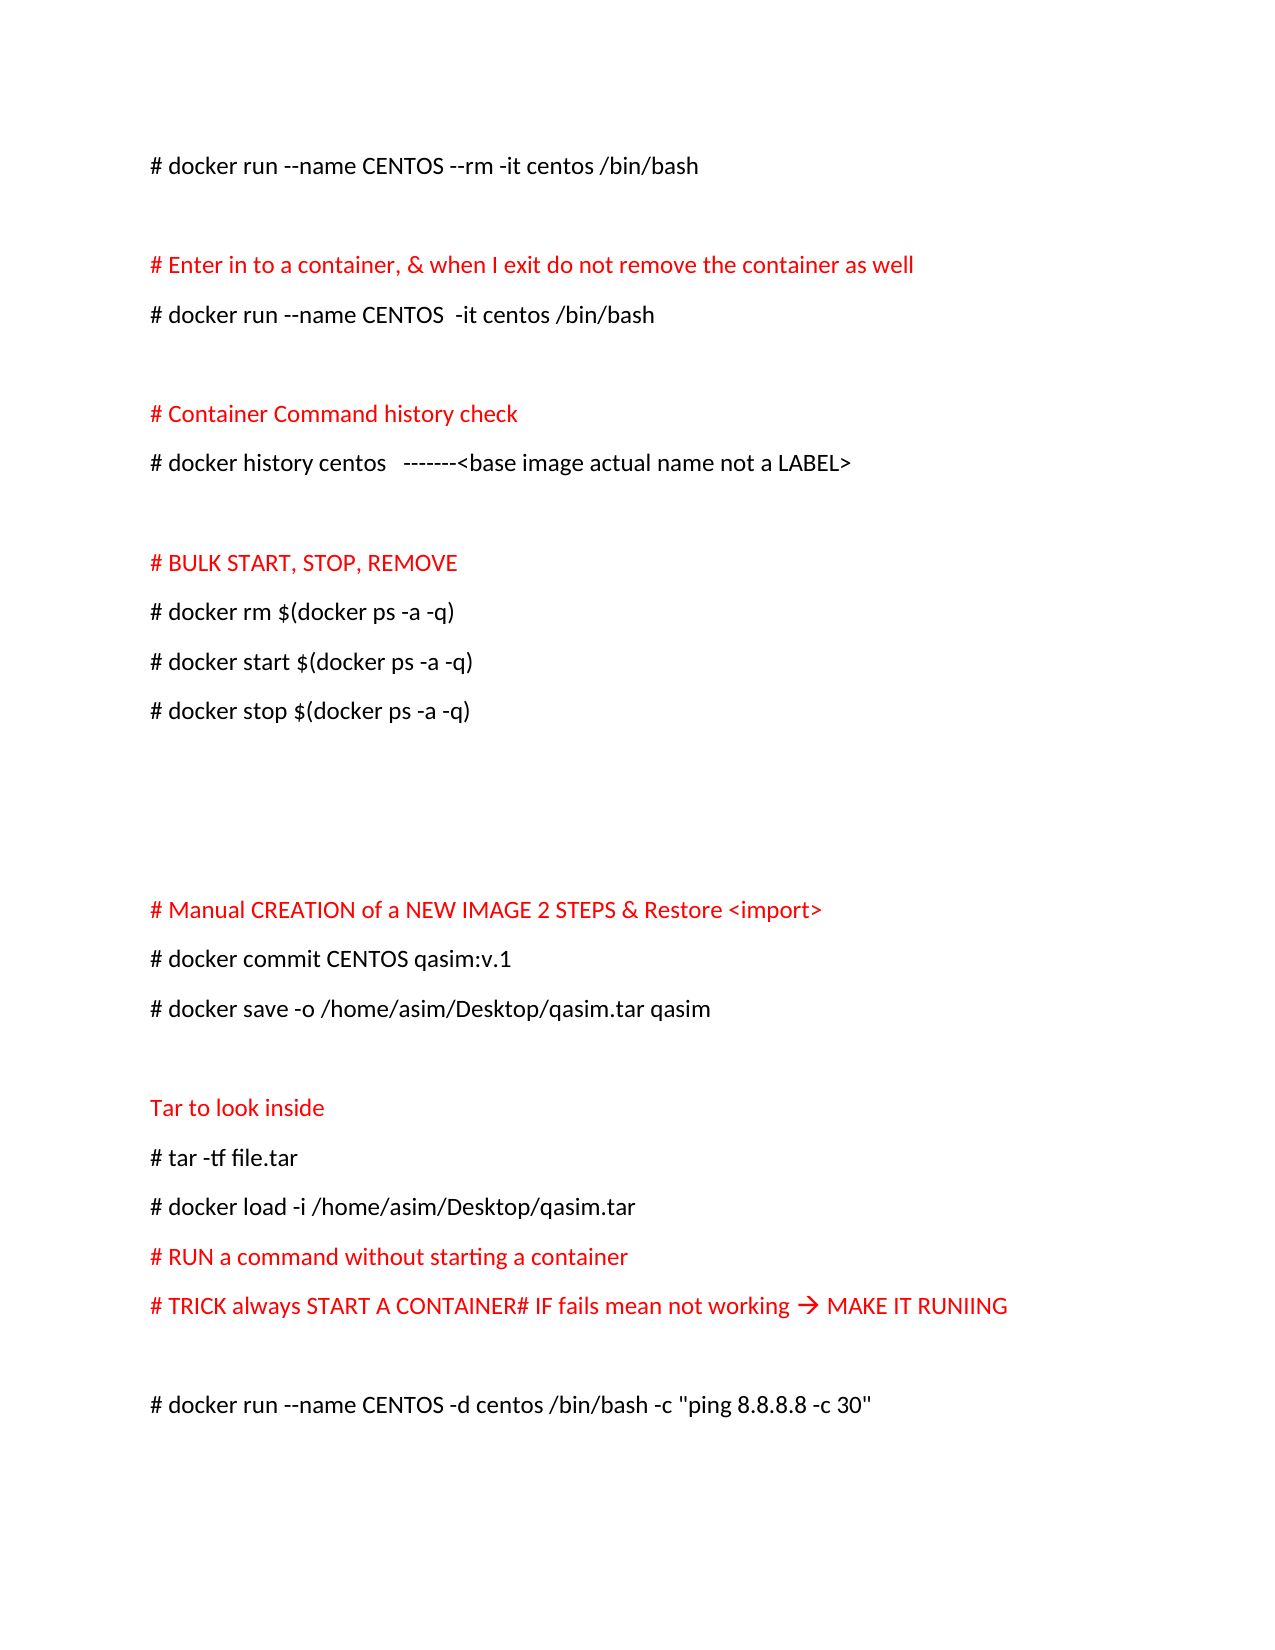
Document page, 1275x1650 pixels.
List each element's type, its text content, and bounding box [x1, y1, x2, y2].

text # tar -tf file.tar [150, 1142, 1125, 1172]
text # docker rm $(docker ps -a -q) [150, 596, 1125, 627]
text # Container Command history check [150, 398, 1125, 428]
text # Enter in to a container, & when I exit do not remove the container as well [150, 249, 1125, 280]
text # docker start $(docker ps -a -q) [150, 646, 1125, 676]
text Tar to look inside [150, 1092, 1125, 1123]
text # docker save -o /home/asim/Desktop/qasim.tar qasim [150, 993, 1125, 1023]
text # docker stop $(docker ps -a -q) [150, 695, 1125, 726]
text # docker commit CENTOS qasim:v.1 [150, 943, 1125, 974]
text # RUN a command without starting a container [150, 1241, 1125, 1271]
text # docker history centos -------<base image actual name not a LABEL> [150, 447, 1125, 478]
text # docker load -i /home/asim/Desktop/qasim.tar [150, 1191, 1125, 1222]
text # TRICK always START A CONTAINER# IF fails mean not working MAKE IT RUNIING [150, 1290, 1125, 1321]
text # docker run --name CENTOS -it centos /bin/bash [150, 299, 1125, 329]
text # BULK START, STOP, REMOVE [150, 547, 1125, 577]
text # docker run --name CENTOS --rm -it centos /bin/bash [150, 150, 1125, 181]
text # Manual CREATION of a NEW IMAGE 2 STEPS & Restore <import> [150, 894, 1125, 924]
text # docker run --name CENTOS -d centos /bin/bash -c "ping 8.8.8.8 -c 30" [150, 1389, 1125, 1420]
